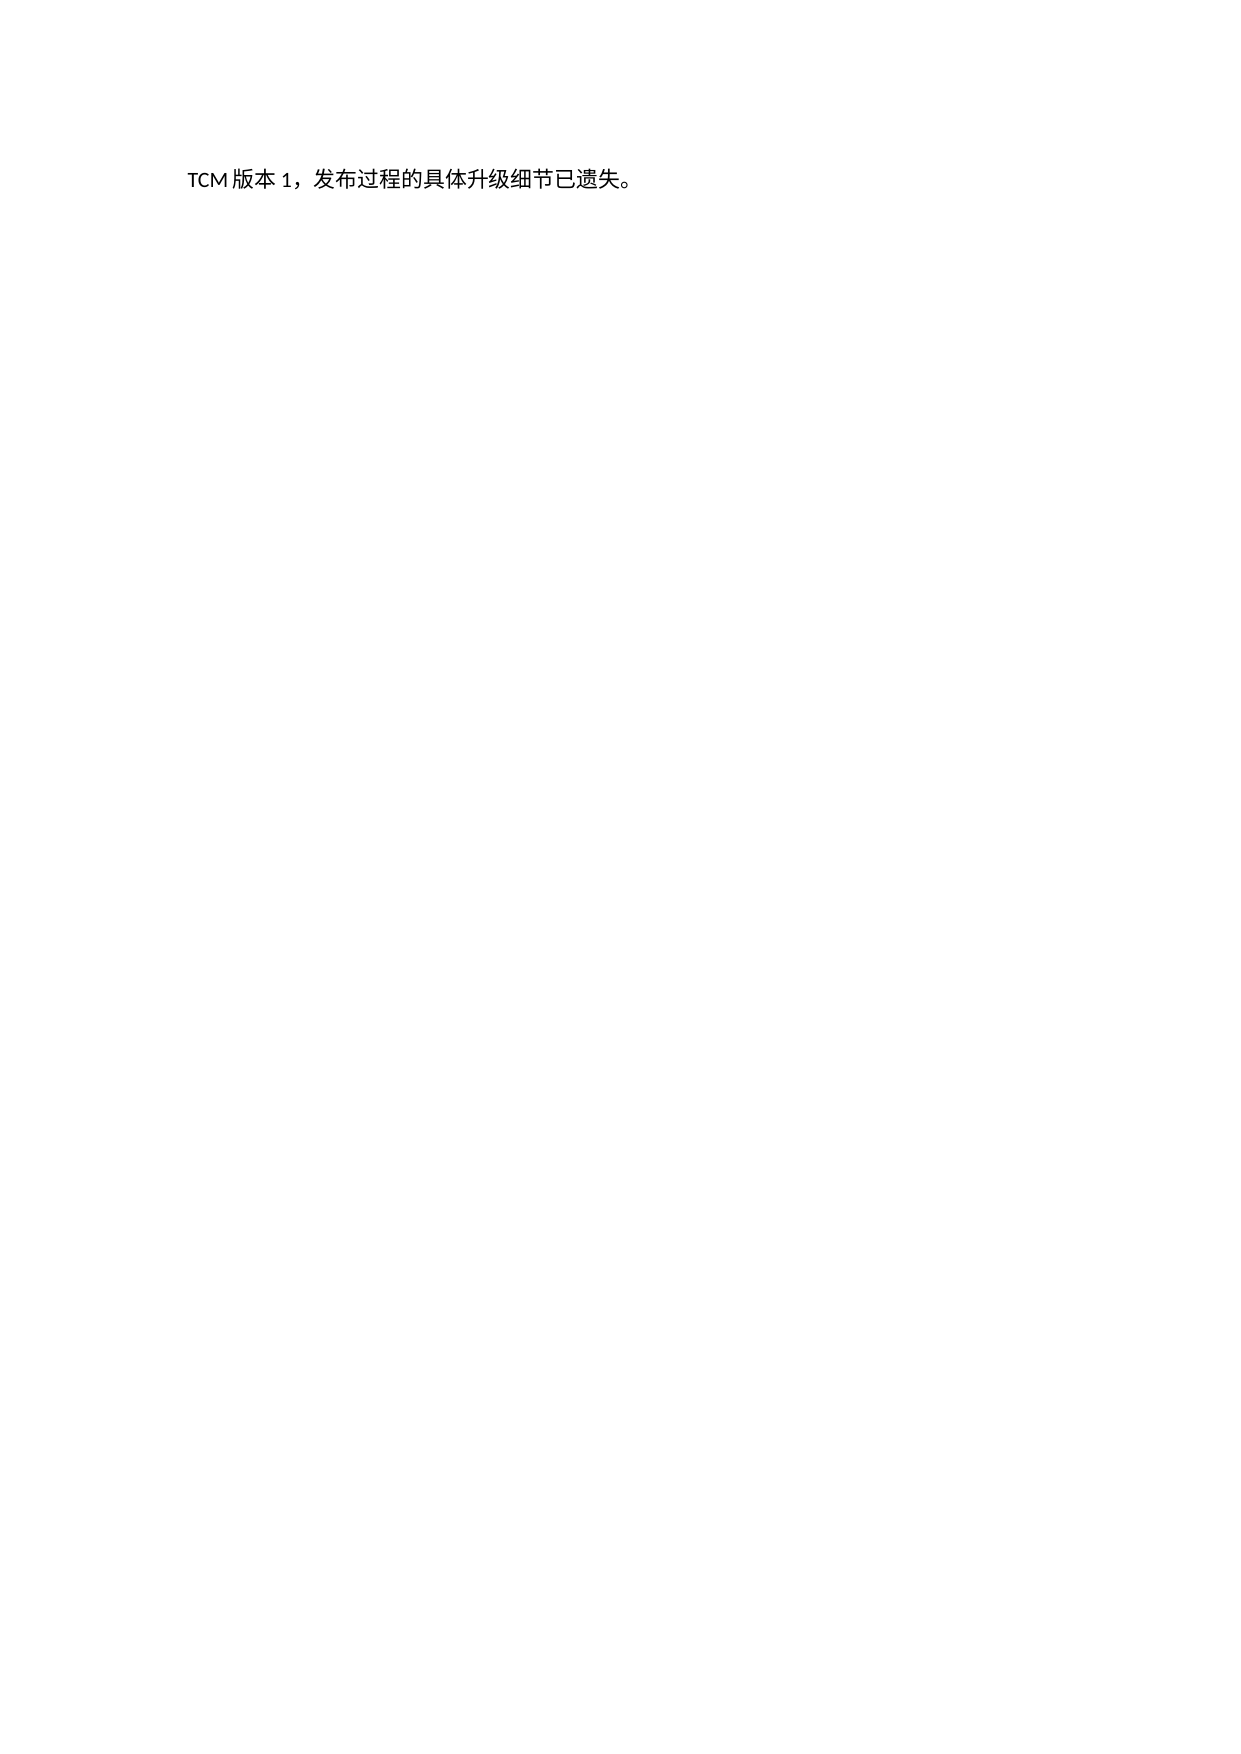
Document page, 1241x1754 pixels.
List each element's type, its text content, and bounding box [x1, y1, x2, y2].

text TCM版本1，发布过程的具体升级细节已遗失。 [187, 162, 1053, 194]
